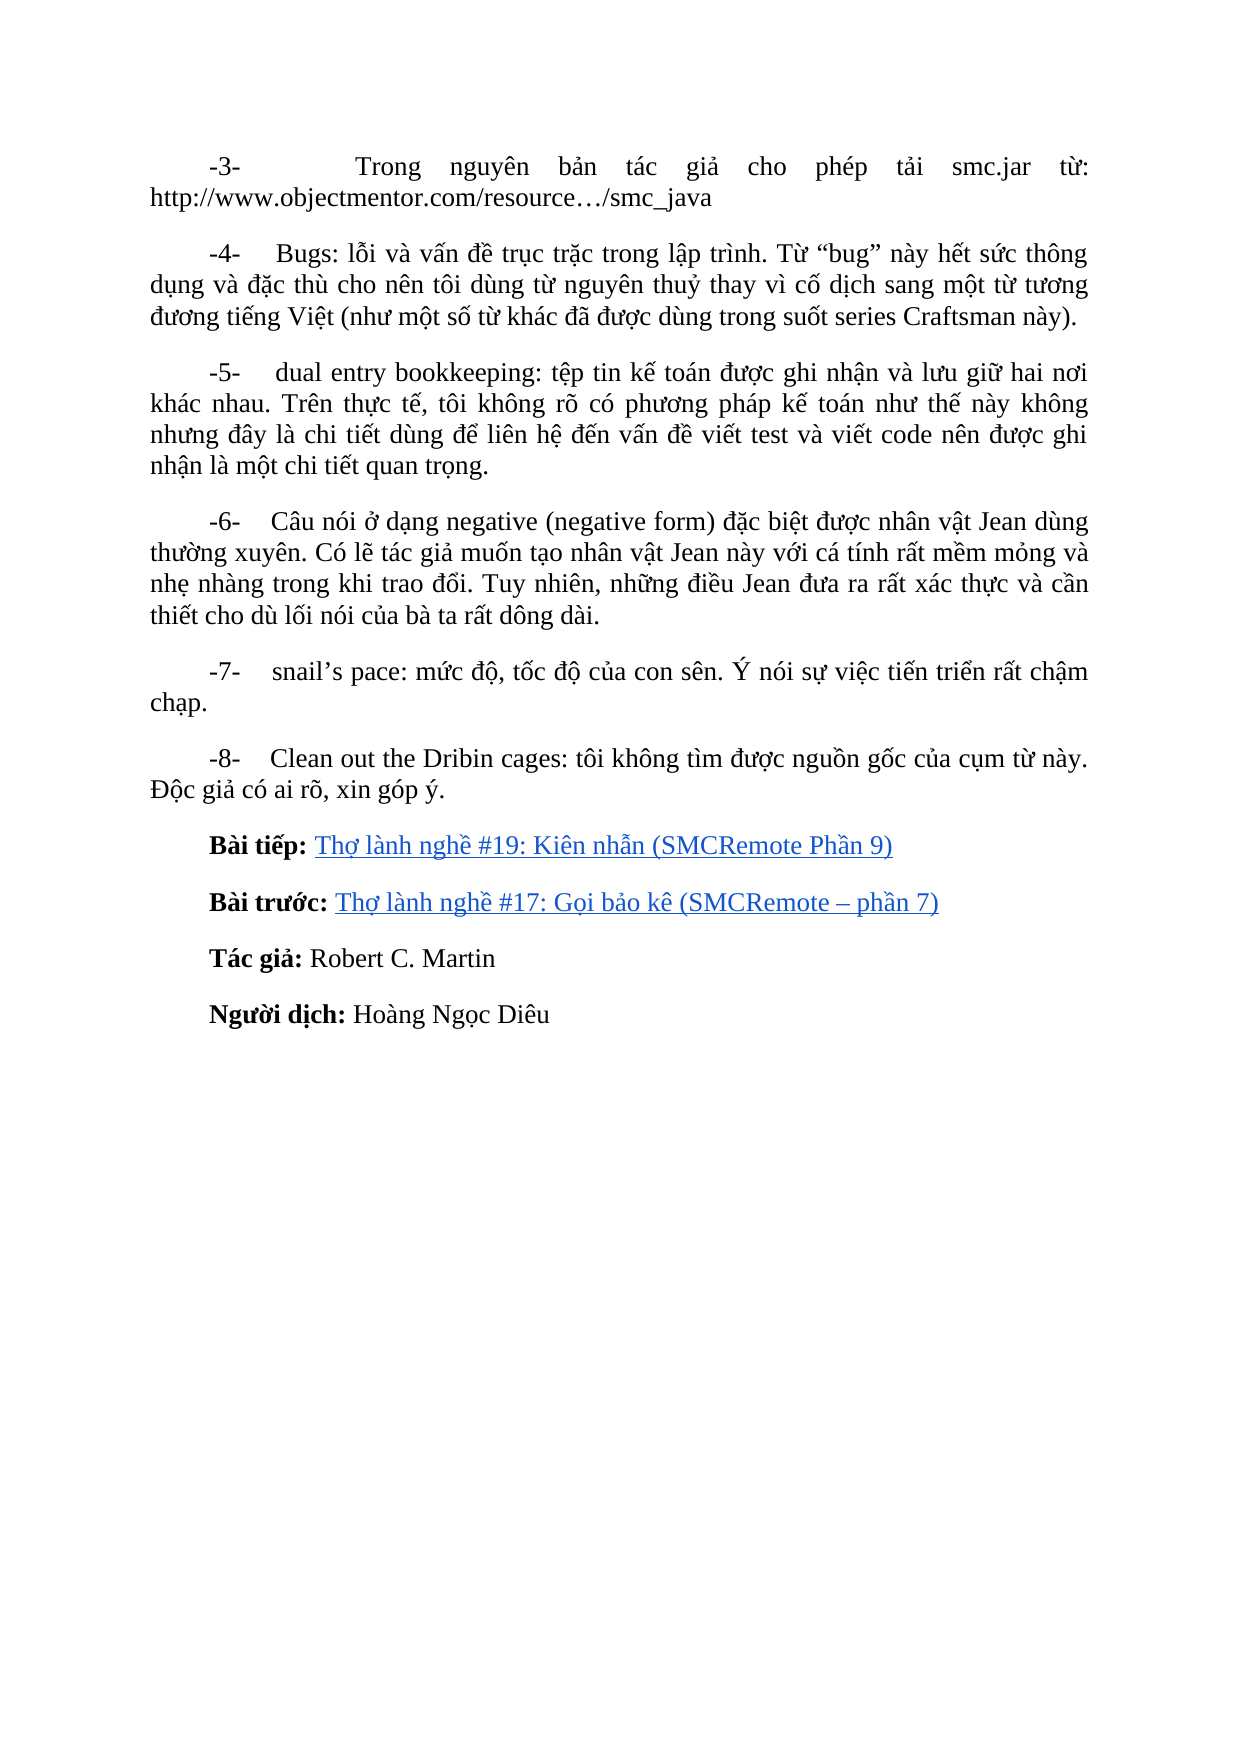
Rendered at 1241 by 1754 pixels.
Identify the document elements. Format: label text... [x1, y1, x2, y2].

text -3- Trong nguyên bản tác giả cho phép tải smc.jar từ: http://www.objectmentor.com/resource…/smc_java [150, 150, 1090, 212]
text -4- Bugs: lỗi và vấn đề trục trặc trong lập trình. Từ “bug” này hết sức thông dụng và đặc thù cho nên tôi dùng từ nguyên thuỷ thay vì cố dịch sang một từ tương đương tiếng Việt (như một số từ khác đã được dùng trong suốt series Craftsman này). [150, 237, 1090, 331]
text Bài trước: Thợ lành nghề #17: Gọi bảo kê (SMCRemote – phần 7) [150, 886, 1090, 917]
text Bài tiếp: Thợ lành nghề #19: Kiên nhẫn (SMCRemote Phần 9) [150, 829, 1090, 861]
text -6- Câu nói ở dạng negative (negative form) đặc biệt được nhân vật Jean dùng thường xuyên. Có lẽ tác giả muốn tạo nhân vật Jean này với cá tính rất mềm mỏng và nhẹ nhàng trong khi trao đổi. Tuy nhiên, những điều Jean đưa ra rất xác thực và cần thiết cho dù lối nói của bà ta rất dông dài. [150, 505, 1090, 630]
text -7- snail’s pace: mức độ, tốc độ của con sên. Ý nói sự việc tiến triển rất chậm chạp. [150, 655, 1090, 717]
text -5- dual entry bookkeeping: tệp tin kế toán được ghi nhận và lưu giữ hai nơi khác nhau. Trên thực tế, tôi không rõ có phương pháp kế toán như thế này không nhưng đây là chi tiết dùng để liên hệ đến vấn đề viết test và viết code nên được ghi nhận là một chi tiết quan trọng. [150, 356, 1090, 480]
text Tác giả: Robert C. Martin [150, 942, 1090, 973]
text -8- Clean out the Dribin cages: tôi không tìm được nguồn gốc của cụm từ này. Độc giả có ai rõ, xin góp ý. [150, 742, 1090, 804]
text Người dịch: Hoàng Ngọc Diêu [150, 998, 1090, 1029]
